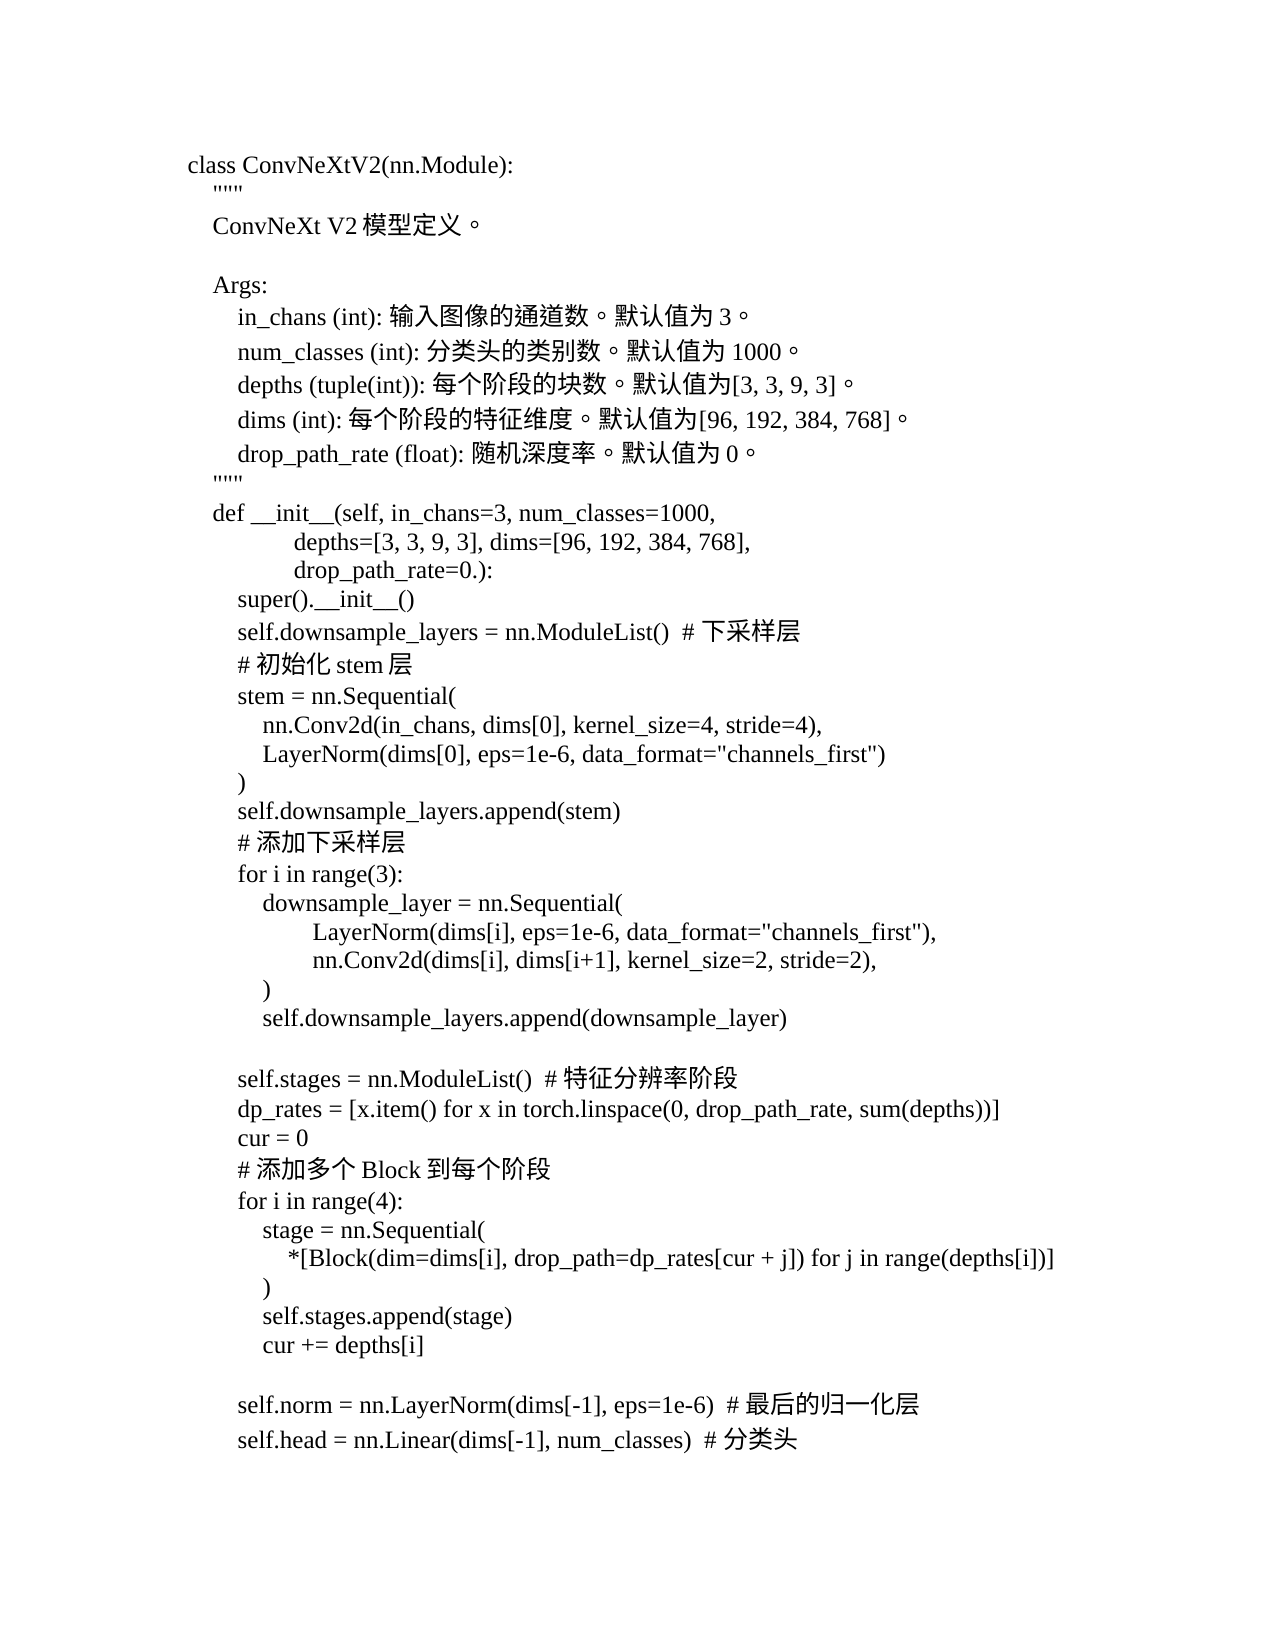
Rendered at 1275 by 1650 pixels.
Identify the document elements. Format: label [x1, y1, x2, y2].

text [187, 150, 1087, 1484]
